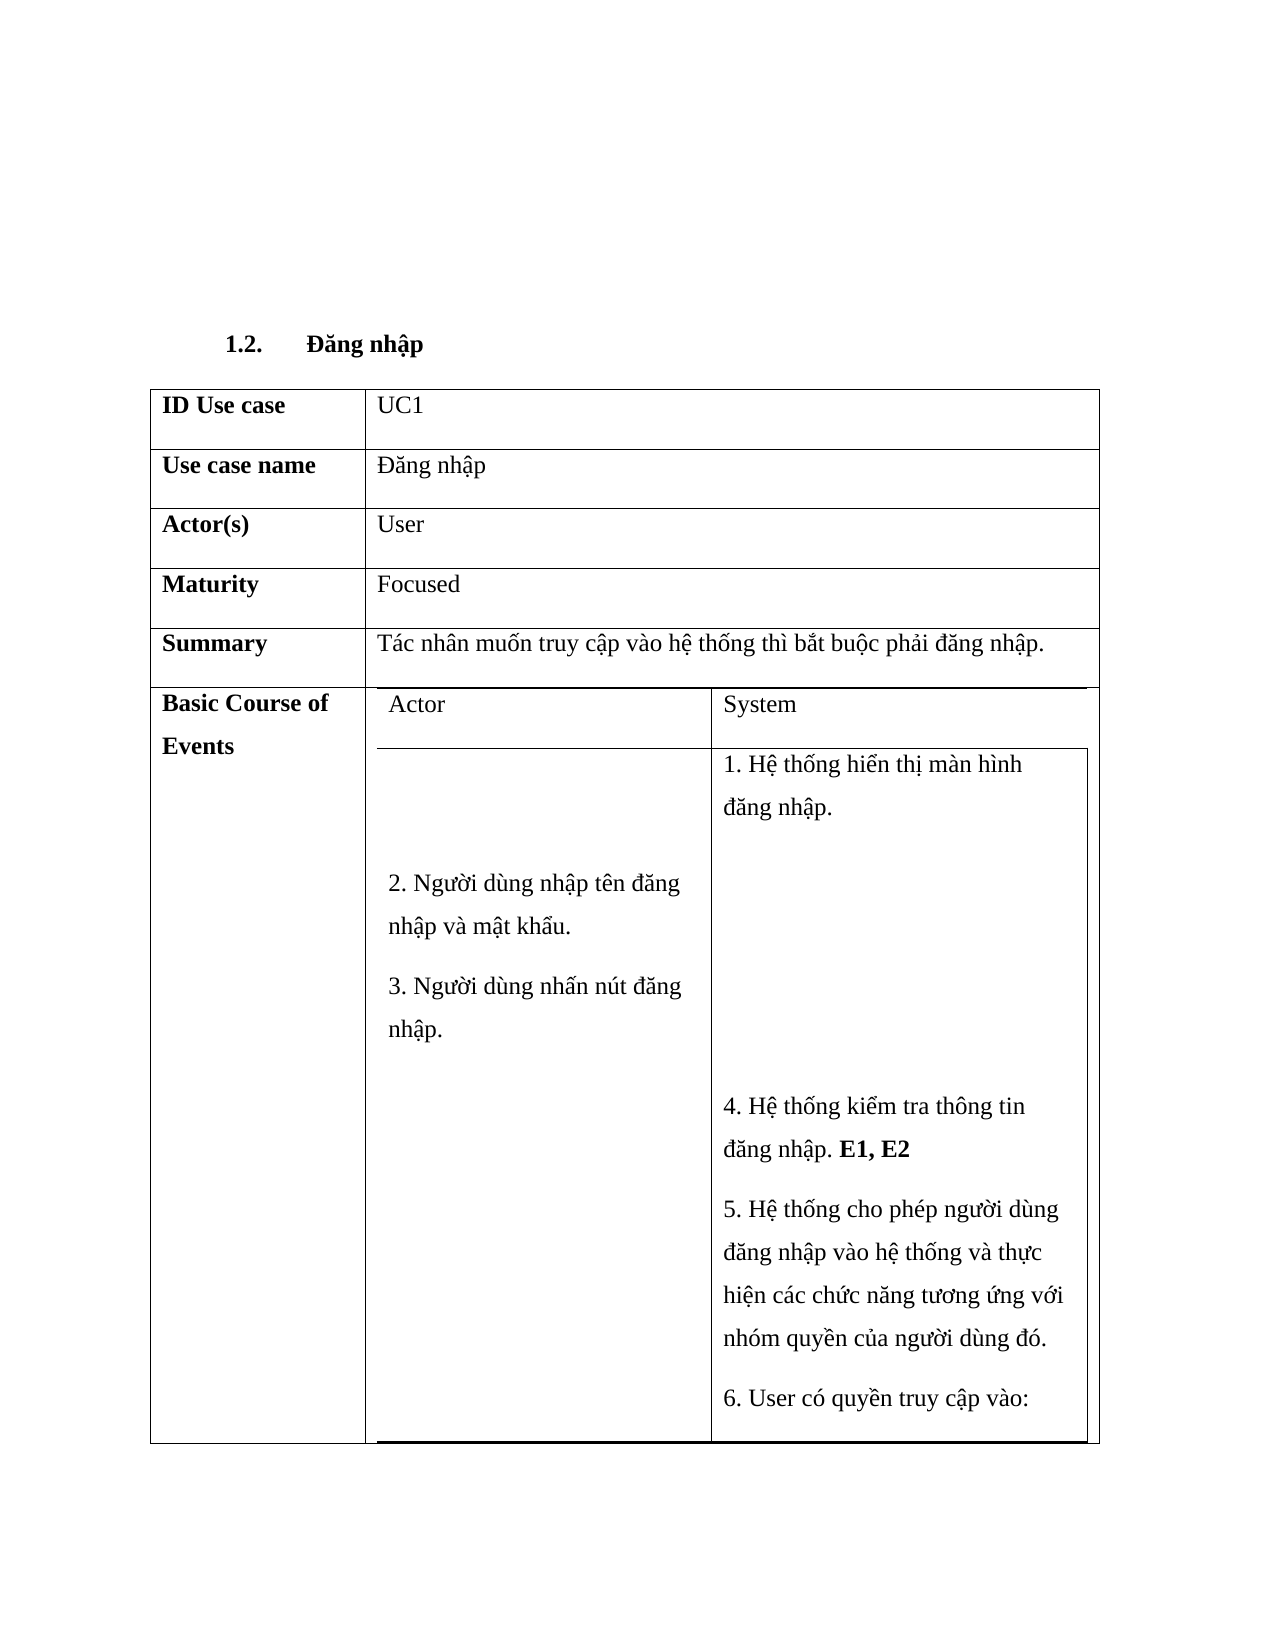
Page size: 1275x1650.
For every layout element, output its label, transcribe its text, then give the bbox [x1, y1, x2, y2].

table_cell User [366, 509, 1099, 568]
table_cell Use case name [151, 450, 365, 508]
list Đăng nhập [225, 329, 1125, 358]
table_cell Summary [151, 629, 365, 687]
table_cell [151, 688, 365, 1442]
table_cell [366, 688, 711, 1442]
table_header ID Use case [151, 390, 365, 449]
table_cell Actor(s) [151, 509, 365, 568]
table_cell Tác nhân muốn truy cập vào hệ thống thì bắt buộc phải đăng nhập. [366, 629, 1099, 687]
table_header UC1 [366, 390, 1099, 449]
table_cell [712, 688, 1099, 1442]
table_cell Maturity [151, 569, 365, 627]
table_cell Focused [366, 569, 1099, 627]
table_cell Đăng nhập [366, 450, 1099, 508]
